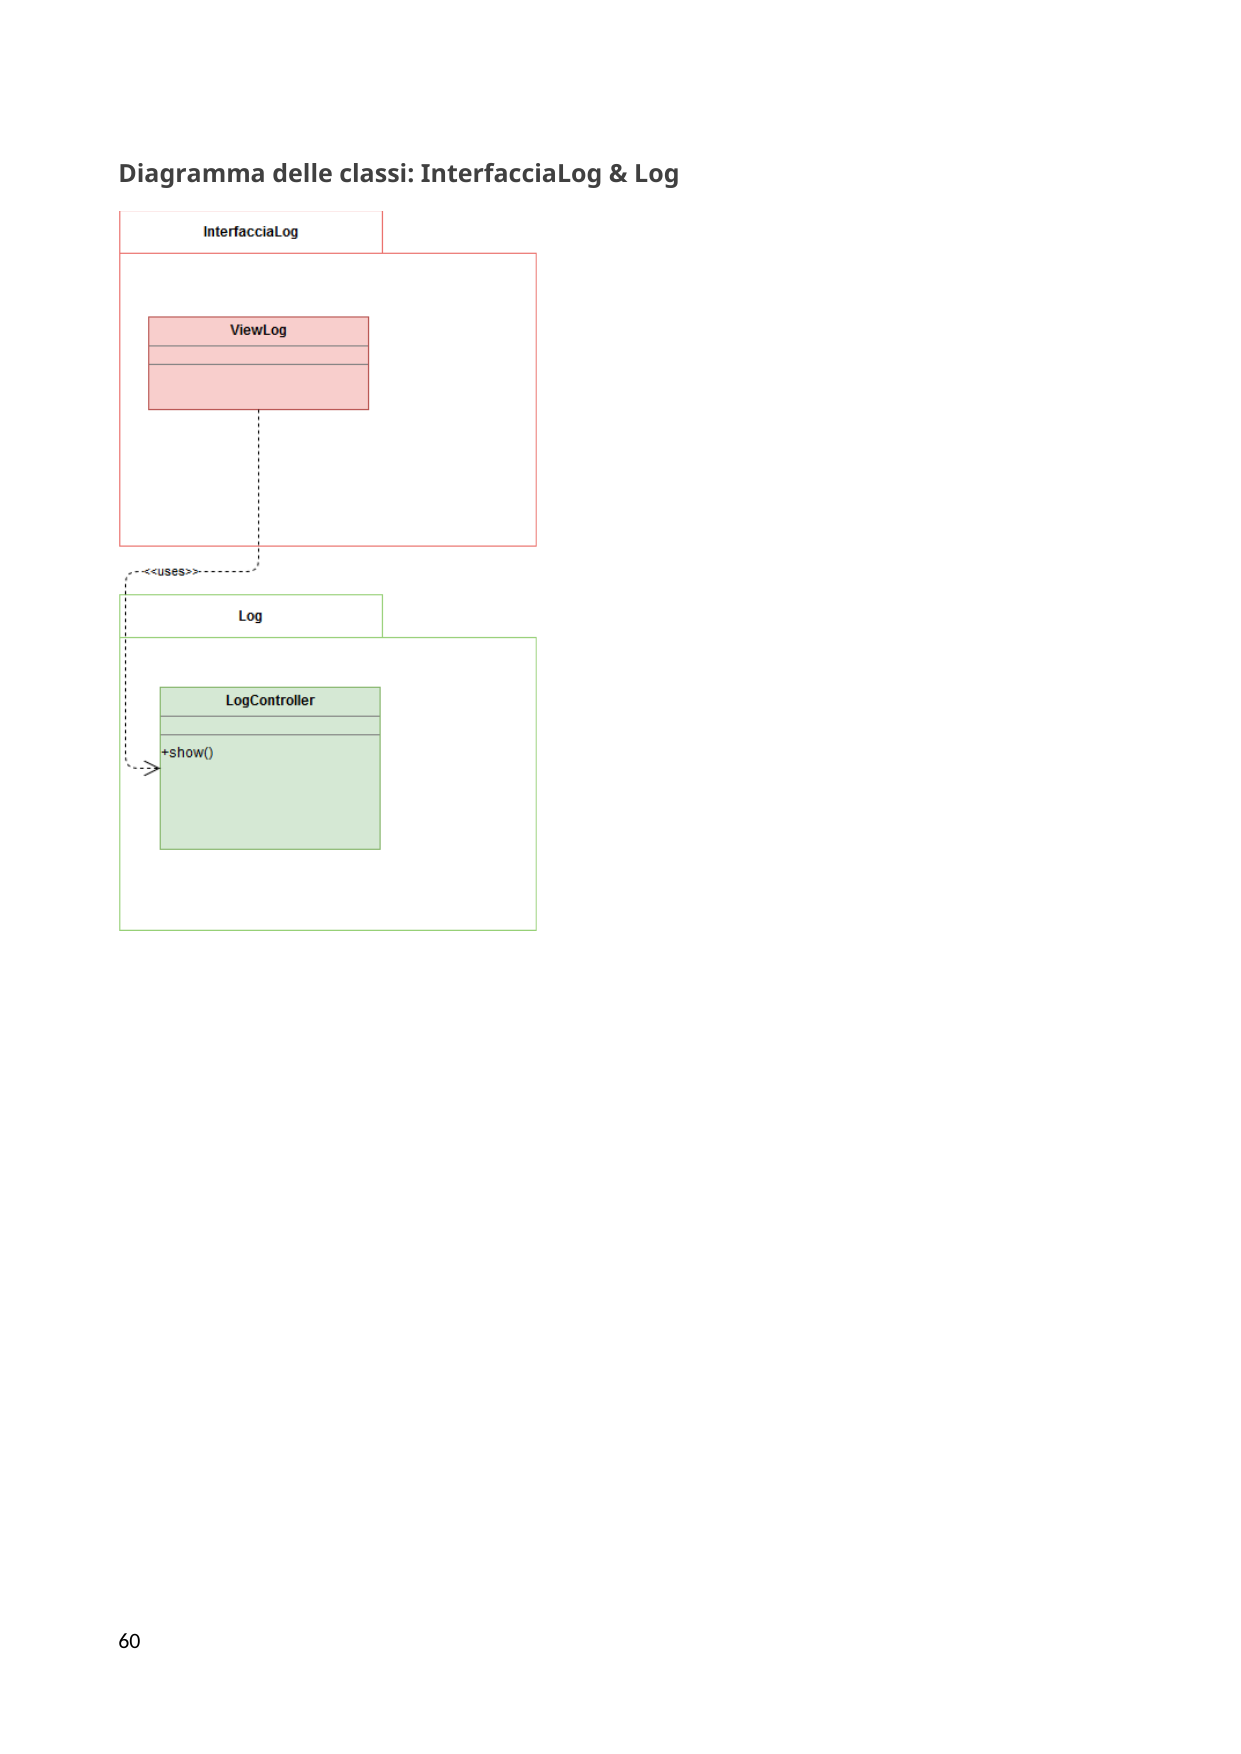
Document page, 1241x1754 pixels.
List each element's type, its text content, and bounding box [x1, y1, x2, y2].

subtitle Diagramma delle classi: InterfacciaLog & Log [118, 156, 1122, 190]
picture [110, 211, 537, 931]
